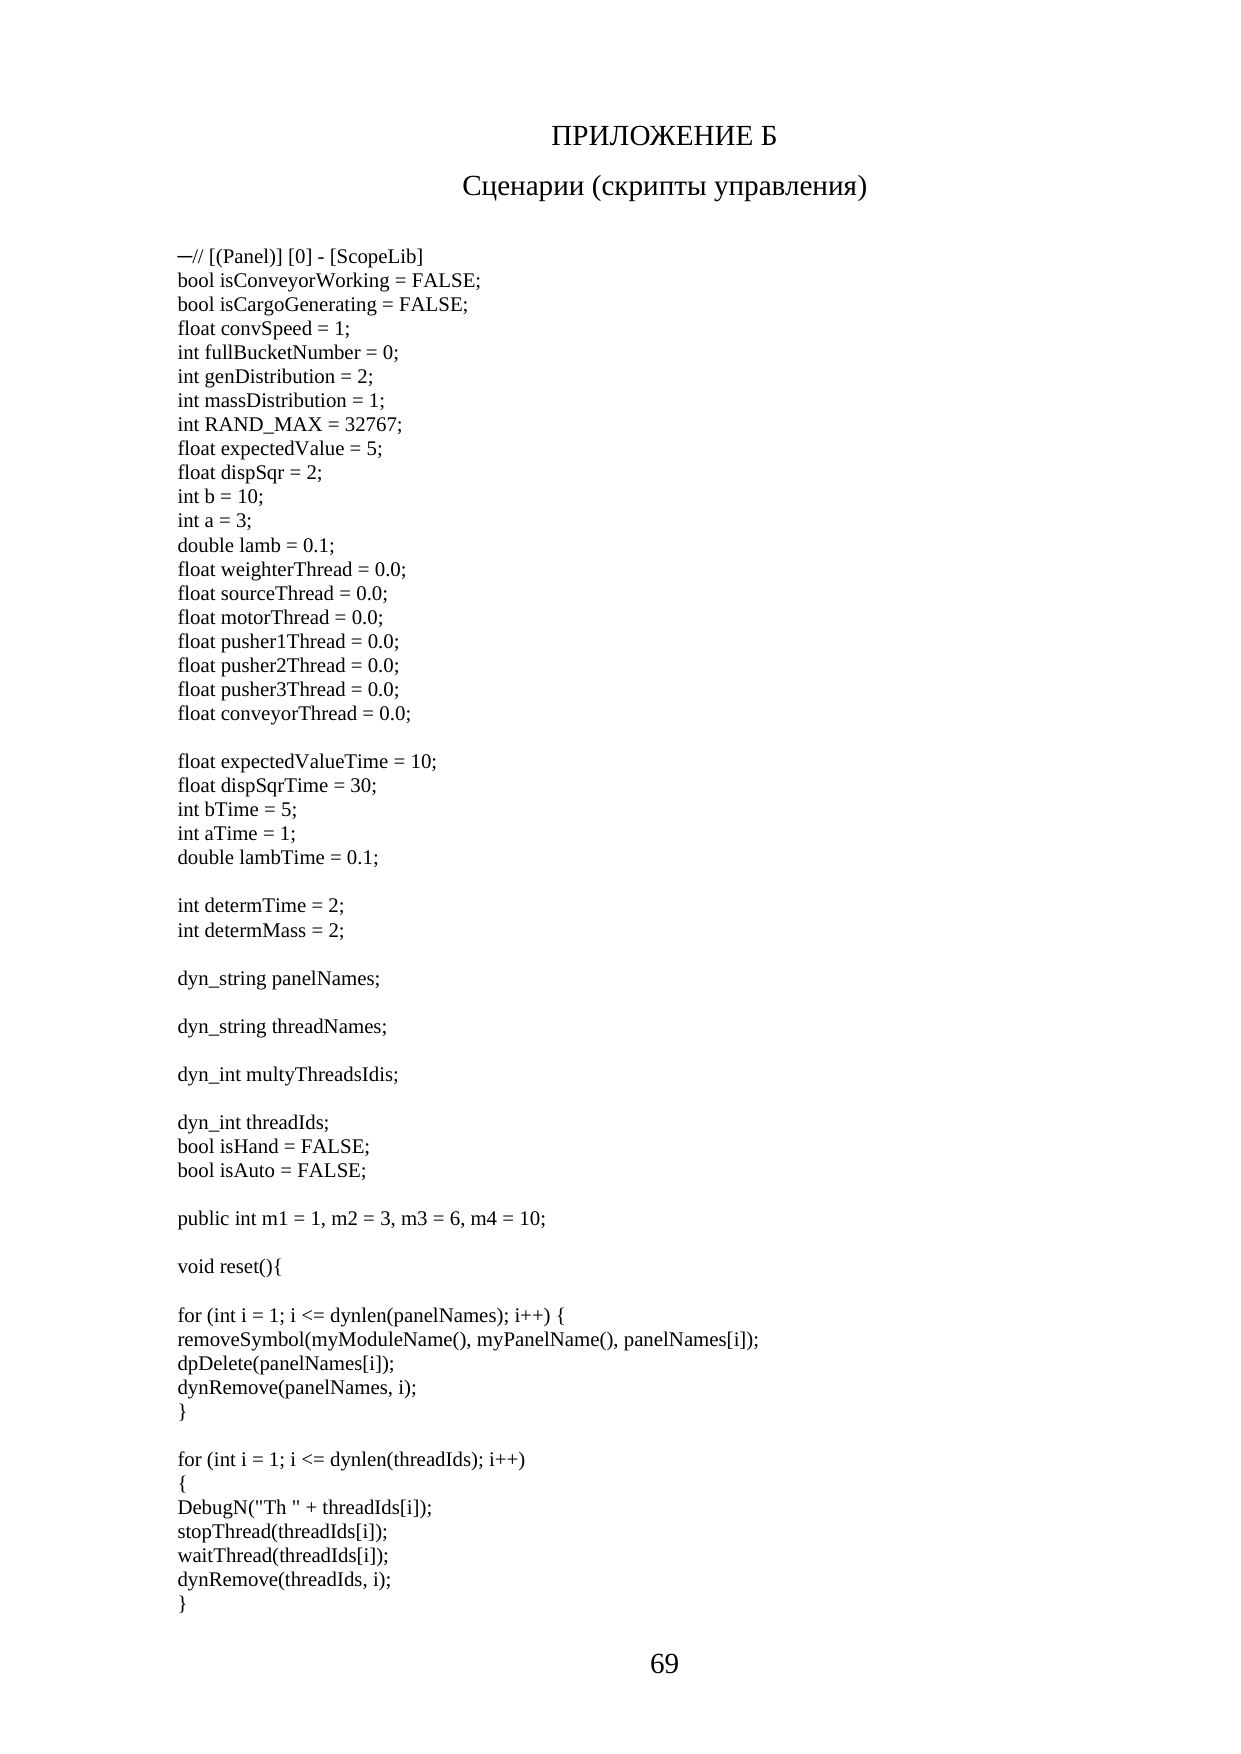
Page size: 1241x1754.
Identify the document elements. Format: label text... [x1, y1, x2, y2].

text dyn_string panelNames; [177, 966, 1152, 990]
text int massDistribution = 1; [177, 388, 1152, 412]
text public int m1 = 1, m2 = 3, m3 = 6, m4 = 10; [177, 1206, 1152, 1230]
text float dispSqrTime = 30; [177, 773, 1152, 797]
text float expectedValueTime = 10; [177, 749, 1152, 773]
text ПРИЛОЖЕНИЕ Б Сценарии (скрипты управления) [177, 118, 1152, 202]
text float weighterThread = 0.0; [177, 557, 1152, 581]
text dpDelete(panelNames[i]); [177, 1351, 1152, 1375]
text waitThread(threadIds[i]); [177, 1543, 1152, 1567]
text double lambTime = 0.1; [177, 845, 1152, 869]
text int determMass = 2; [177, 917, 1152, 942]
text for (int i = 1; i <= dynlen(panelNames); i++) { [177, 1302, 1152, 1327]
text float pusher3Thread = 0.0; [177, 677, 1152, 701]
text DebugN("Th " + threadIds[i]); [177, 1495, 1152, 1519]
text float pusher2Thread = 0.0; [177, 653, 1152, 677]
text float convSpeed = 1; [177, 316, 1152, 340]
text float sourceThread = 0.0; [177, 581, 1152, 605]
text float motorThread = 0.0; [177, 605, 1152, 629]
text dynRemove(panelNames, i); [177, 1375, 1152, 1399]
text float dispSqr = 2; [177, 460, 1152, 484]
text dynRemove(threadIds, i); [177, 1567, 1152, 1591]
text int genDistribution = 2; [177, 364, 1152, 388]
text } [177, 1399, 1152, 1423]
text bool isConveyorWorking = FALSE; [177, 268, 1152, 292]
text float pusher1Thread = 0.0; [177, 629, 1152, 653]
text stopThread(threadIds[i]); [177, 1519, 1152, 1543]
text int determTime = 2; [177, 893, 1152, 917]
text double lamb = 0.1; [177, 532, 1152, 557]
text ─// [(Panel)] [0] - [ScopeLib] [177, 244, 1152, 268]
text bool isCargoGenerating = FALSE; [177, 292, 1152, 316]
text for (int i = 1; i <= dynlen(threadIds); i++) [177, 1447, 1152, 1471]
text { [177, 1471, 1152, 1495]
text int fullBucketNumber = 0; [177, 340, 1152, 364]
text dyn_string threadNames; [177, 1014, 1152, 1038]
text dyn_int multyThreadsIdis; [177, 1062, 1152, 1086]
text removeSymbol(myModuleName(), myPanelName(), panelNames[i]); [177, 1327, 1152, 1351]
text float expectedValue = 5; [177, 436, 1152, 460]
text int a = 3; [177, 508, 1152, 532]
text } [177, 1591, 1152, 1615]
text float conveyorThread = 0.0; [177, 701, 1152, 725]
text bool isAuto = FALSE; [177, 1158, 1152, 1182]
text int aTime = 1; [177, 821, 1152, 845]
text int bTime = 5; [177, 797, 1152, 821]
text int b = 10; [177, 484, 1152, 508]
text dyn_int threadIds; [177, 1110, 1152, 1134]
text int RAND_MAX = 32767; [177, 412, 1152, 436]
text bool isHand = FALSE; [177, 1134, 1152, 1158]
text void reset(){ [177, 1254, 1152, 1278]
